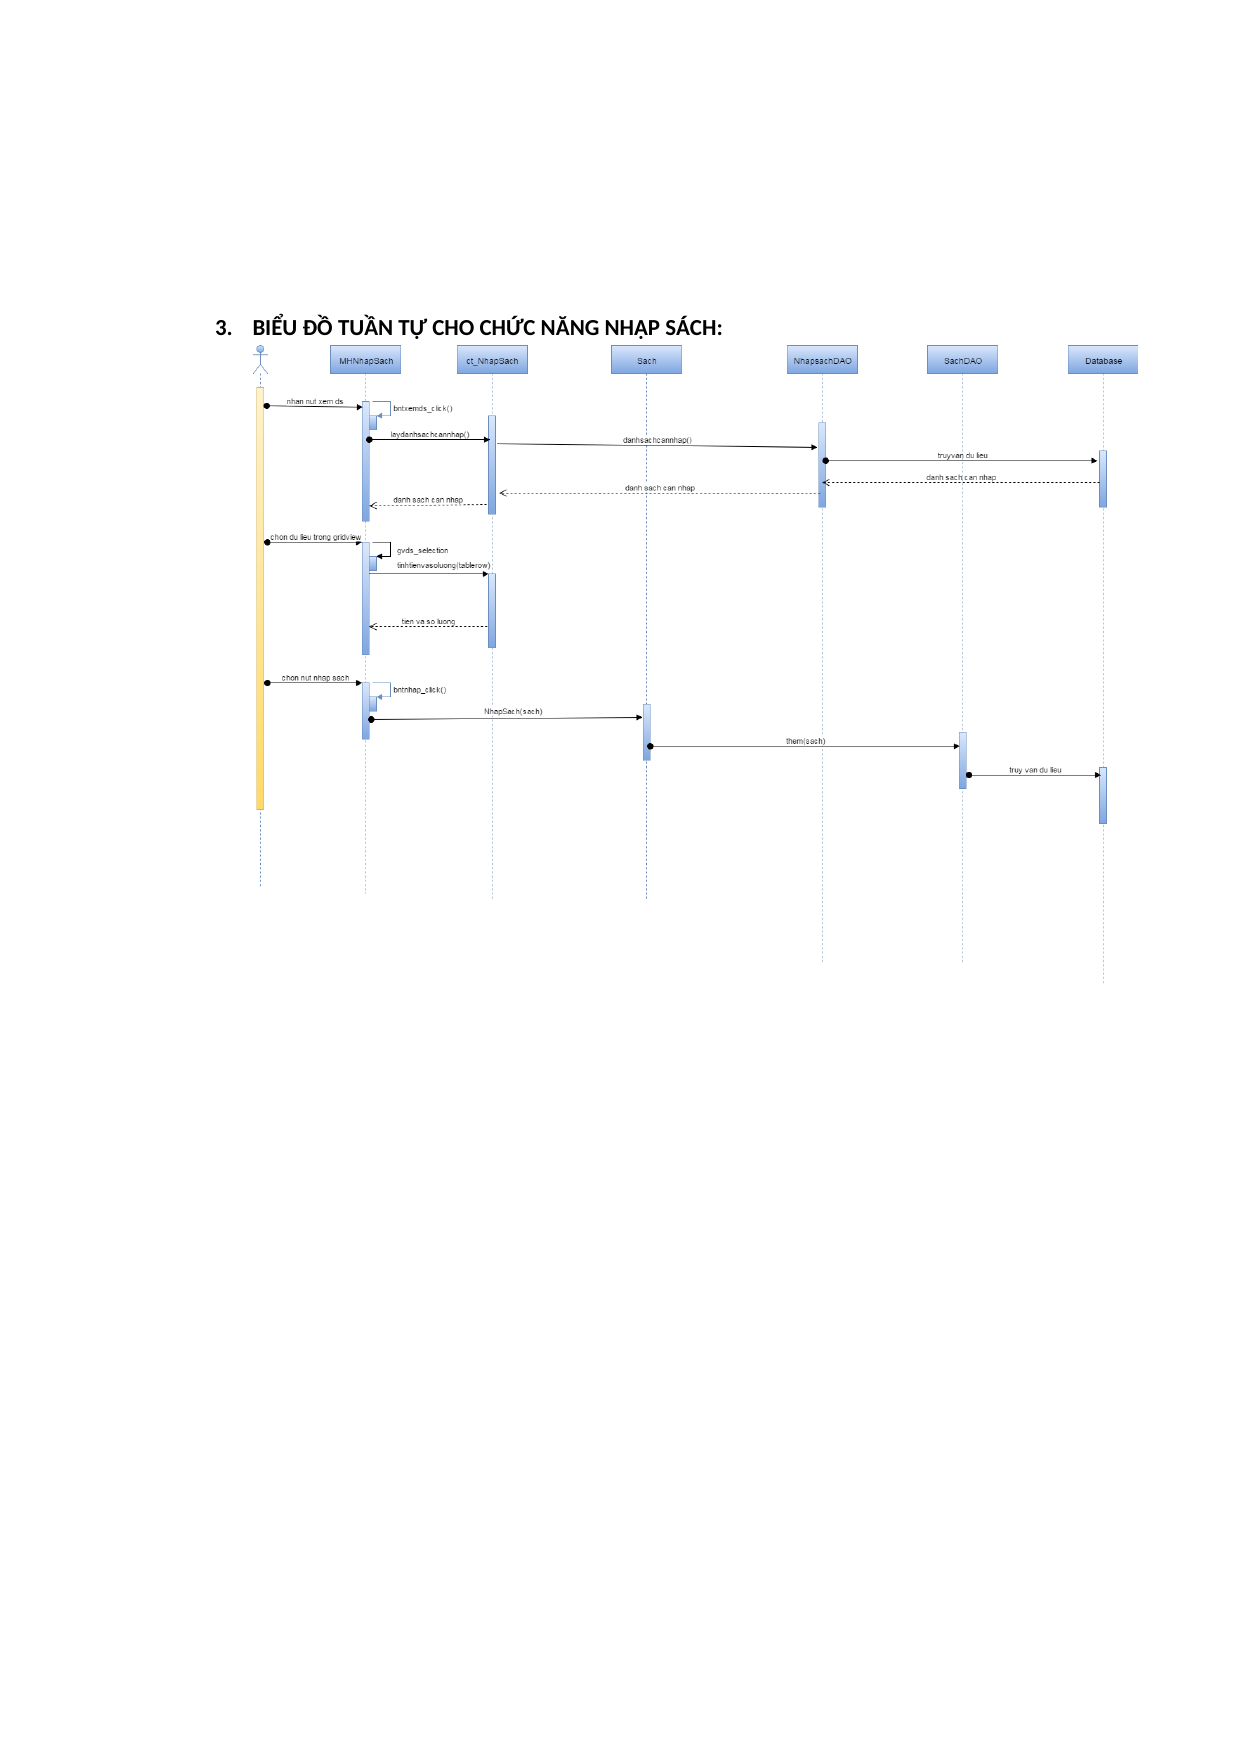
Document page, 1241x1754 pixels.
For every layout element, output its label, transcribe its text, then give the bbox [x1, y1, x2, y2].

picture [252, 345, 1138, 986]
